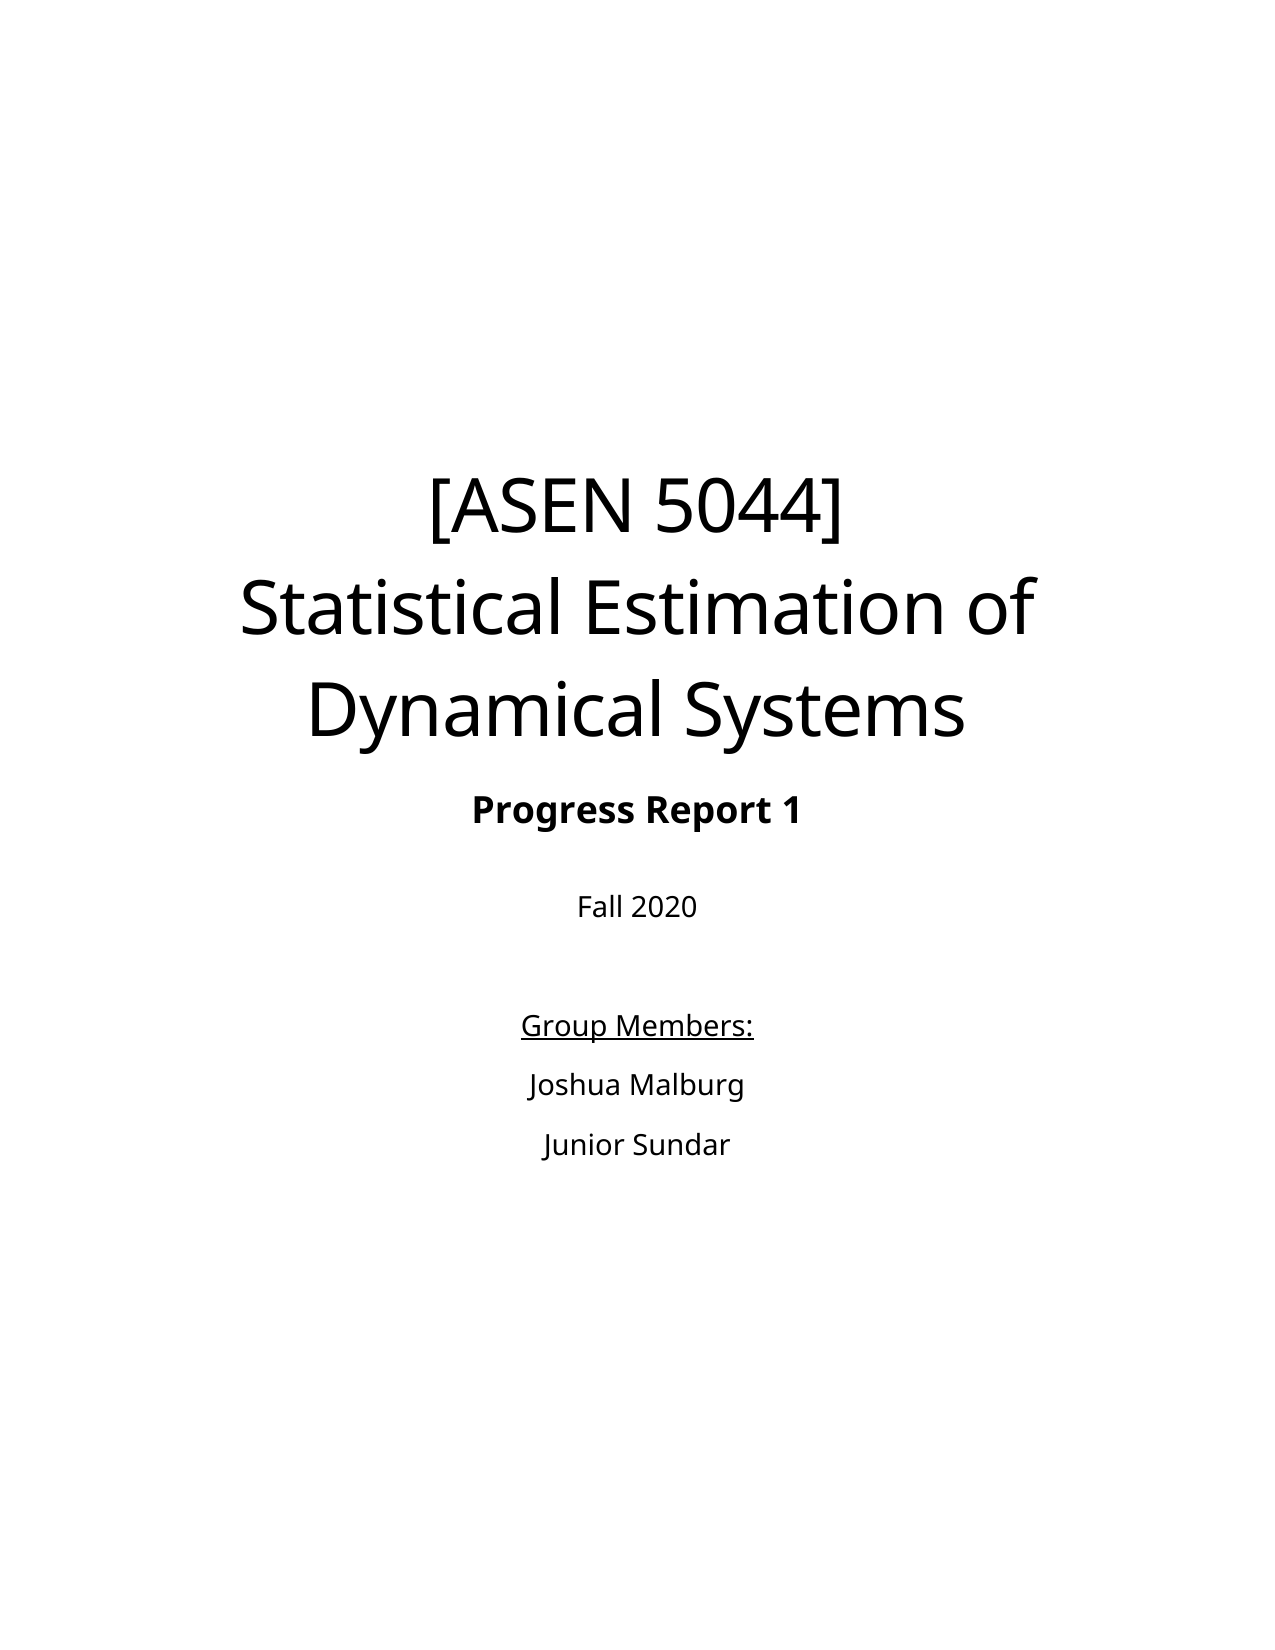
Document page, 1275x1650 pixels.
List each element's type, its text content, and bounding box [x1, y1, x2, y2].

table_header [ASEN 5044] Statistical Estimation of Dynamical Systems Progress Report 1 Fall 2020 Group Members: Joshua Malburg Junior Sundar [150, 150, 1124, 1480]
